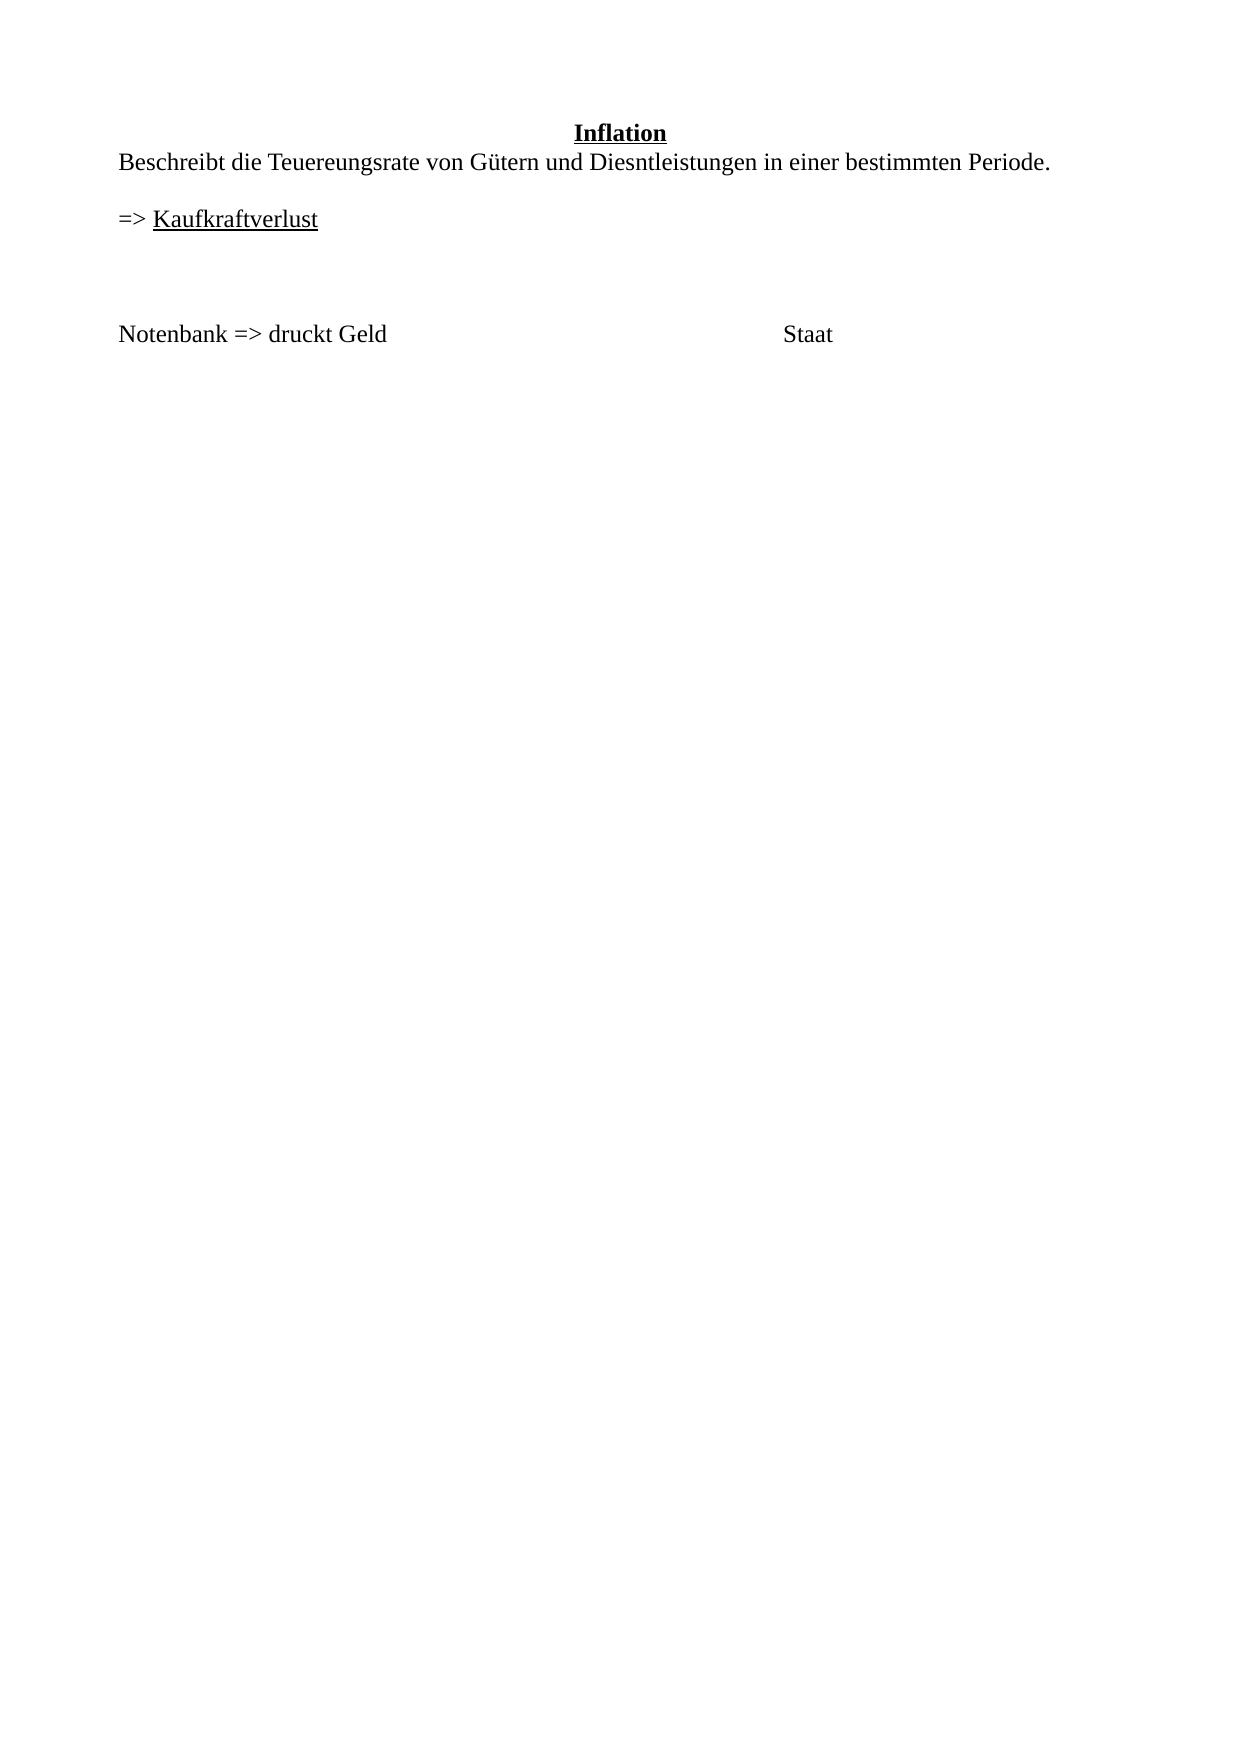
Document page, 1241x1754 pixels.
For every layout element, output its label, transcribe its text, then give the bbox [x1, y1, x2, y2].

text => Kaufkraftverlust [118, 204, 1122, 233]
text Beschreibt die Teuereungsrate von Gütern und Diesntleistungen in einer bestimmten Periode. [118, 147, 1122, 176]
text Notenbank => druckt Geld Staat [118, 319, 1122, 348]
text Inflation [118, 118, 1122, 147]
